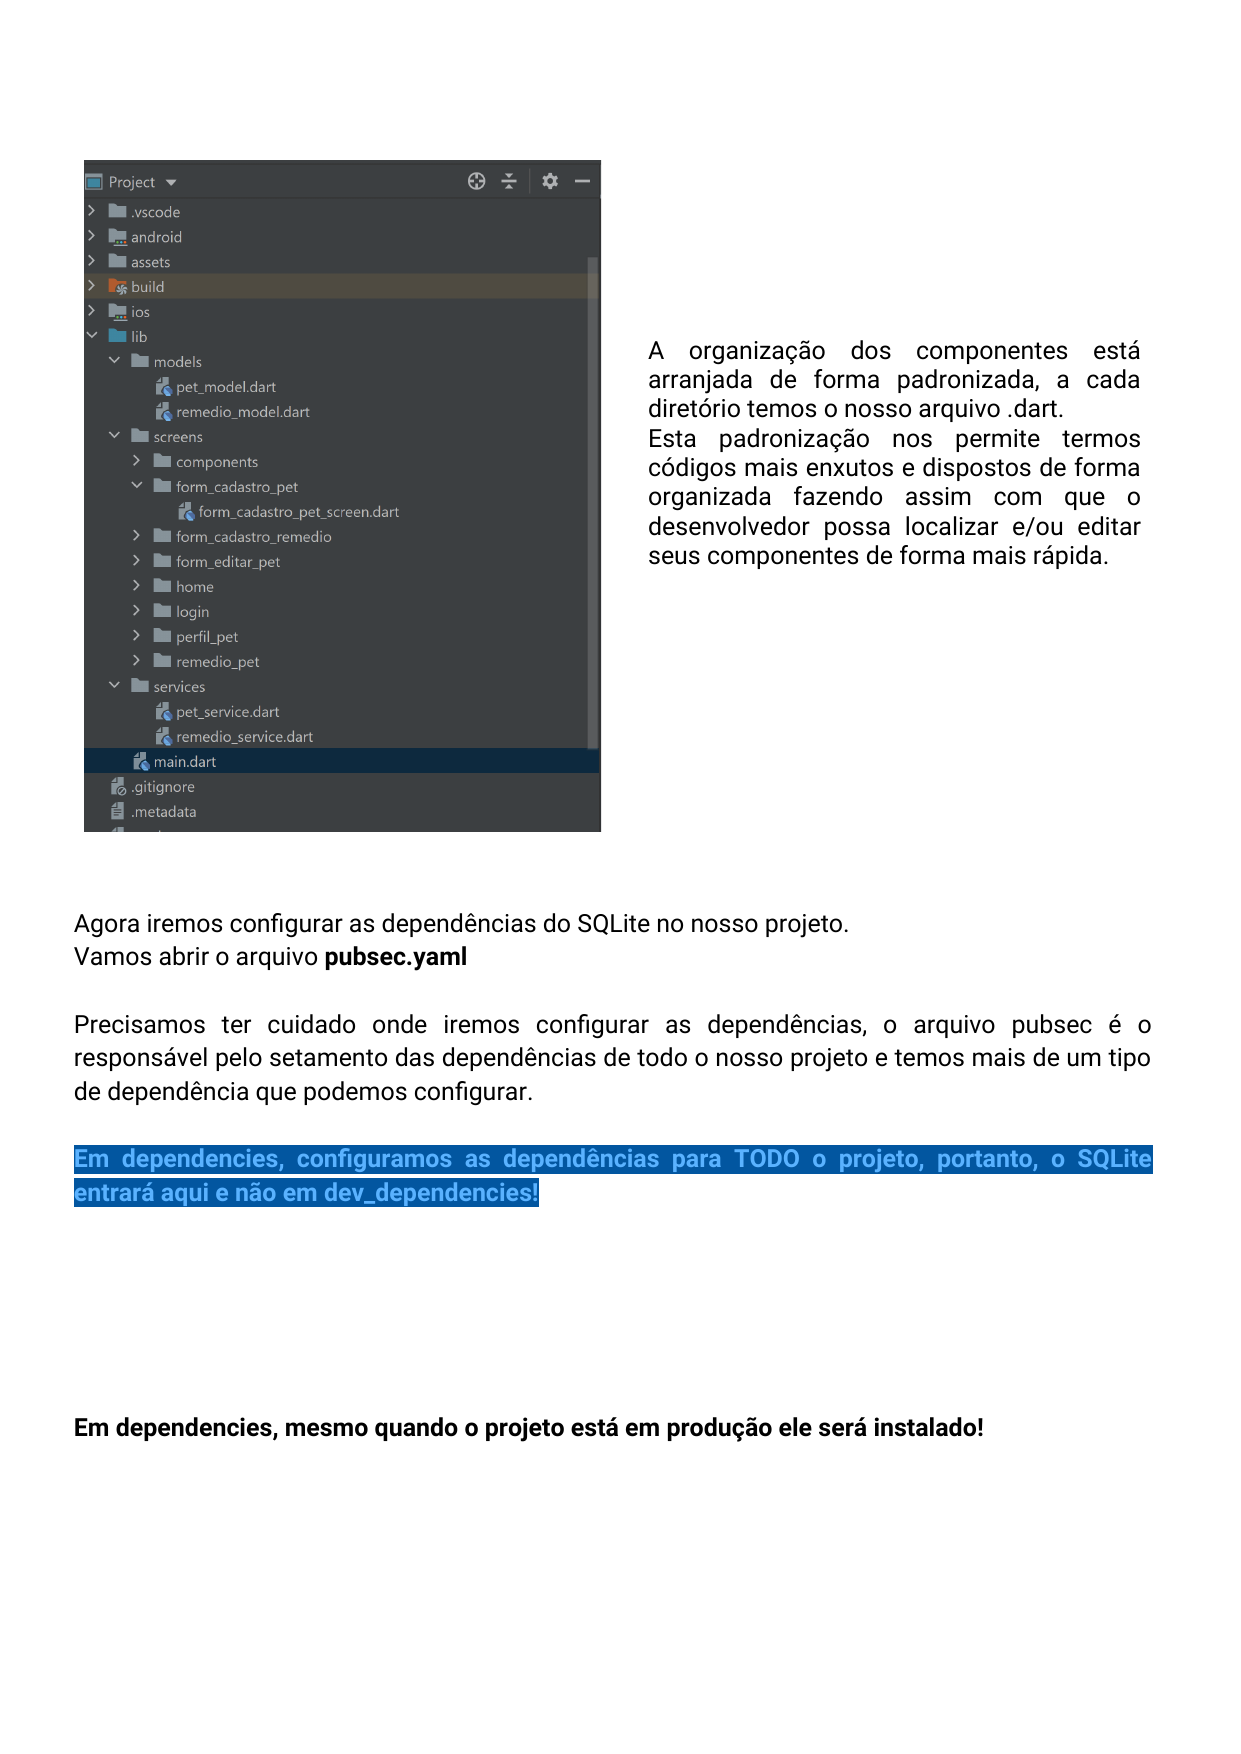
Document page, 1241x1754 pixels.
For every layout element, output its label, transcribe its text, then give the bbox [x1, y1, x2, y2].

text Precisamos ter cuidado onde iremos configurar as dependências, o arquivo pubsec é o responsável pelo setamento das dependências de todo o nosso projeto e temos mais de um tipo de dependência que podemos configurar. [74, 1010, 1153, 1106]
table_header [74, 150, 637, 842]
text Em dependencies, configuramos as dependências para TODO o projeto, portanto, o SQLite entrará aqui e não em dev_dependencies! [74, 1174, 1153, 1207]
text Vamos abrir o arquivo pubsec.yaml [74, 943, 1153, 972]
picture [84, 160, 602, 832]
text Agora iremos configurar as dependências do SQLite no nosso projeto. [74, 909, 1153, 938]
text Em dependencies, mesmo quando o projeto está em produção ele será instalado! [74, 1414, 1153, 1443]
table_header A organização dos componentes está arranjada de forma padronizada, a cada diretório temos o nosso arquivo .dart. Esta padronização nos permite termos códigos mais enxutos e dispostos de forma organizada fazendo assim com que o desenvolvedor possa localizar e/ou editar seus componentes de forma mais rápida. [638, 150, 1152, 842]
